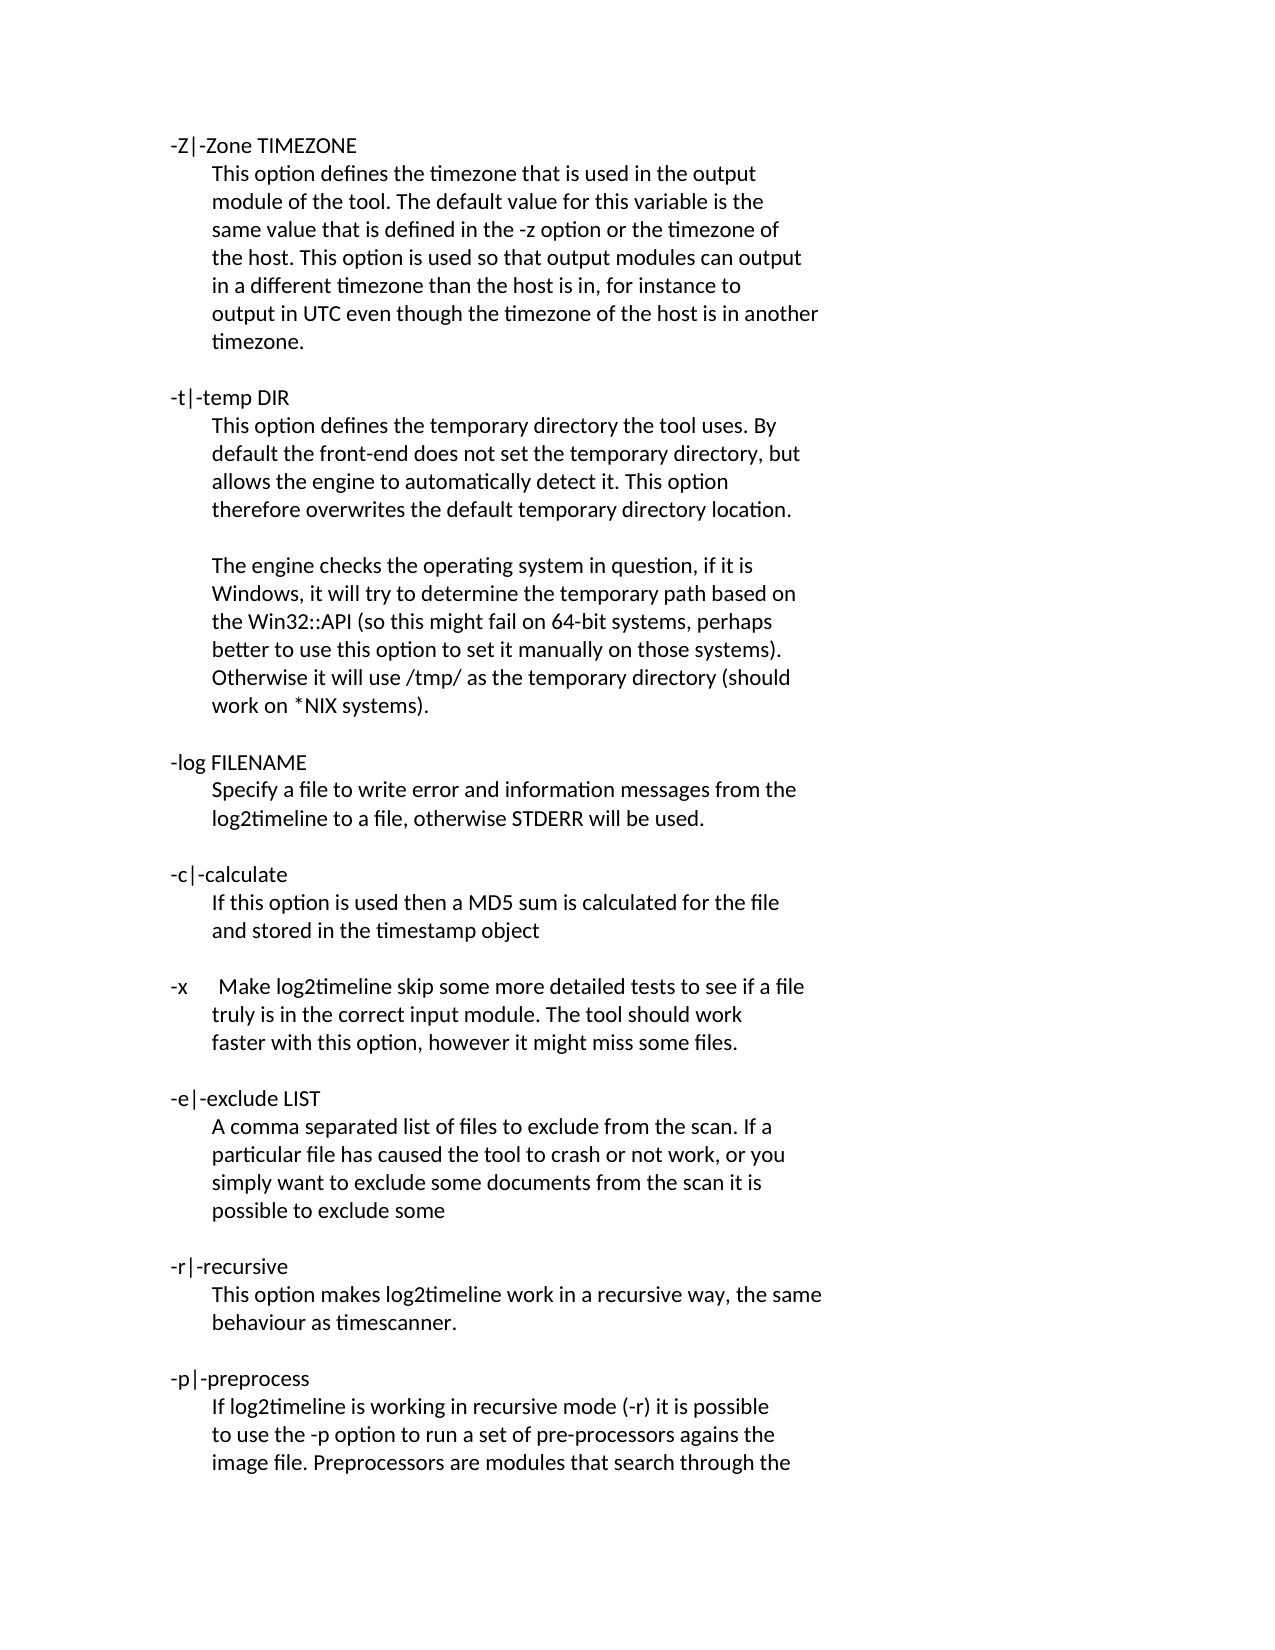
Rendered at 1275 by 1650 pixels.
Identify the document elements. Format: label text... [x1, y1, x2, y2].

text If this option is used then a MD5 sum is calculated for the file [150, 888, 1125, 916]
text -t|-temp DIR [150, 383, 1125, 411]
text same value that is defined in the -z option or the timezone of [150, 215, 1125, 243]
text This option makes log2timeline work in a recursive way, the same [150, 1280, 1125, 1308]
text and stored in the timestamp object [150, 916, 1125, 944]
text better to use this option to set it manually on those systems). [150, 636, 1125, 663]
text default the front-end does not set the temporary directory, but [150, 439, 1125, 467]
text the Win32::API (so this might fail on 64-bit systems, perhaps [150, 607, 1125, 636]
text Specify a file to write error and information messages from the [150, 776, 1125, 804]
text timezone. [150, 327, 1125, 355]
text -log FILENAME [150, 748, 1125, 776]
text image file. Preprocessors are modules that search through the [150, 1448, 1125, 1476]
text particular file has caused the tool to crash or not work, or you [150, 1140, 1125, 1168]
text work on *NIX systems). [150, 692, 1125, 719]
text the host. This option is used so that output modules can output [150, 243, 1125, 271]
text If log2timeline is working in recursive mode (-r) it is possible [150, 1392, 1125, 1420]
text A comma separated list of files to exclude from the scan. If a [150, 1112, 1125, 1140]
text -Z|-Zone TIMEZONE [150, 131, 1125, 159]
text possible to exclude some [150, 1196, 1125, 1224]
text -x Make log2timeline skip some more detailed tests to see if a file [150, 972, 1125, 1000]
text Otherwise it will use /tmp/ as the temporary directory (should [150, 663, 1125, 692]
text to use the -p option to run a set of pre-processors agains the [150, 1420, 1125, 1448]
text allows the engine to automatically detect it. This option [150, 467, 1125, 495]
text behaviour as timescanner. [150, 1308, 1125, 1336]
text in a different timezone than the host is in, for instance to [150, 271, 1125, 299]
text output in UTC even though the timezone of the host is in another [150, 299, 1125, 327]
text faster with this option, however it might miss some files. [150, 1028, 1125, 1056]
text -r|-recursive [150, 1252, 1125, 1280]
text The engine checks the operating system in question, if it is [150, 551, 1125, 579]
text log2timeline to a file, otherwise STDERR will be used. [150, 804, 1125, 832]
text truly is in the correct input module. The tool should work [150, 1000, 1125, 1028]
text -c|-calculate [150, 860, 1125, 888]
text -e|-exclude LIST [150, 1084, 1125, 1112]
text simply want to exclude some documents from the scan it is [150, 1168, 1125, 1196]
text therefore overwrites the default temporary directory location. [150, 495, 1125, 523]
text This option defines the temporary directory the tool uses. By [150, 411, 1125, 439]
text -p|-preprocess [150, 1364, 1125, 1392]
text This option defines the timezone that is used in the output [150, 159, 1125, 187]
text module of the tool. The default value for this variable is the [150, 187, 1125, 215]
text Windows, it will try to determine the temporary path based on [150, 579, 1125, 607]
